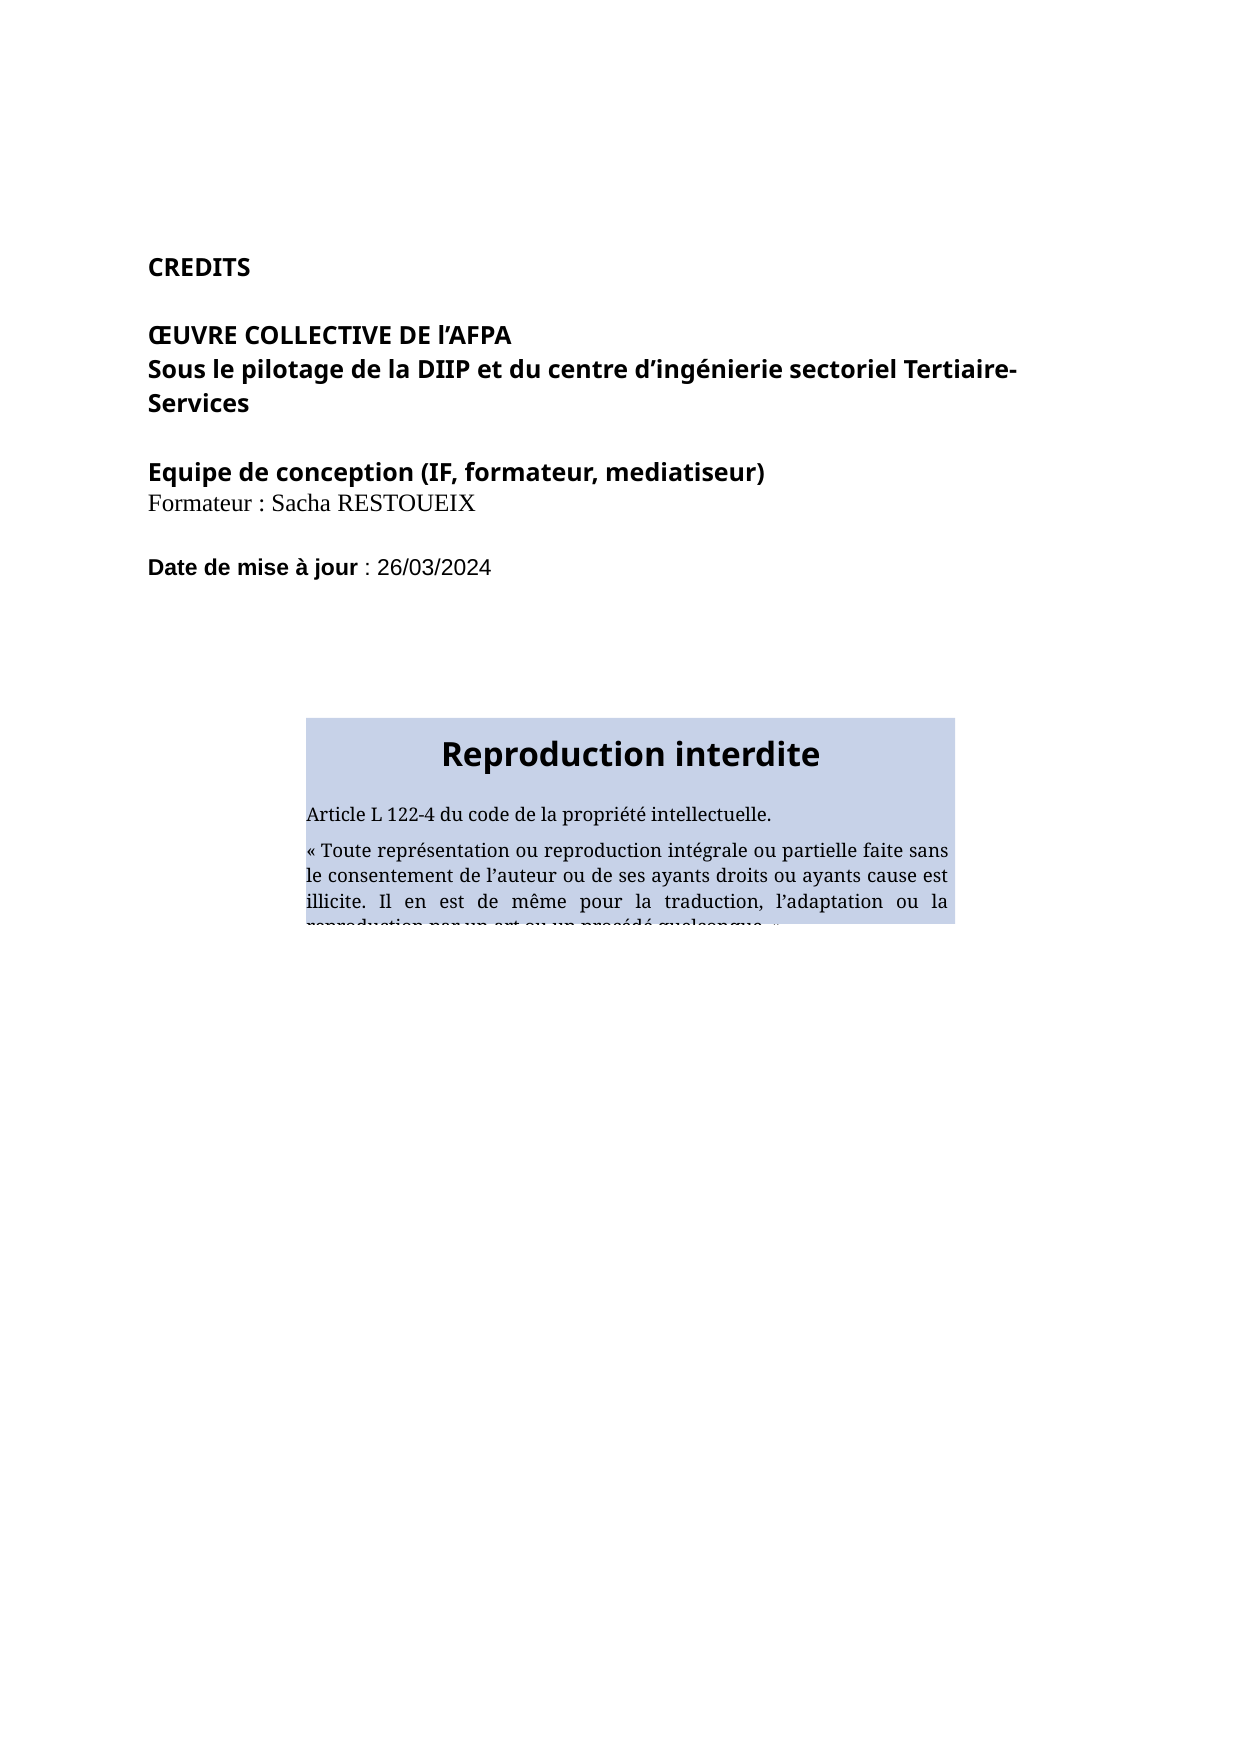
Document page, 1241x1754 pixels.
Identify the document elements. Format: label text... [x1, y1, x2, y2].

text CREDITS [148, 250, 1093, 284]
text Equipe de conception (IF, formateur, mediatiseur) [148, 454, 1093, 488]
text Sous le pilotage de la DIIP et du centre d’ingénierie sectoriel Tertiaire-Services [148, 352, 1093, 420]
text Date de mise à jour : 26/03/2024 [148, 554, 1087, 580]
text Formateur : Sacha RESTOUEIX [148, 488, 1093, 517]
text ŒUVRE COLLECTIVE DE l’AFPA [148, 318, 1093, 352]
